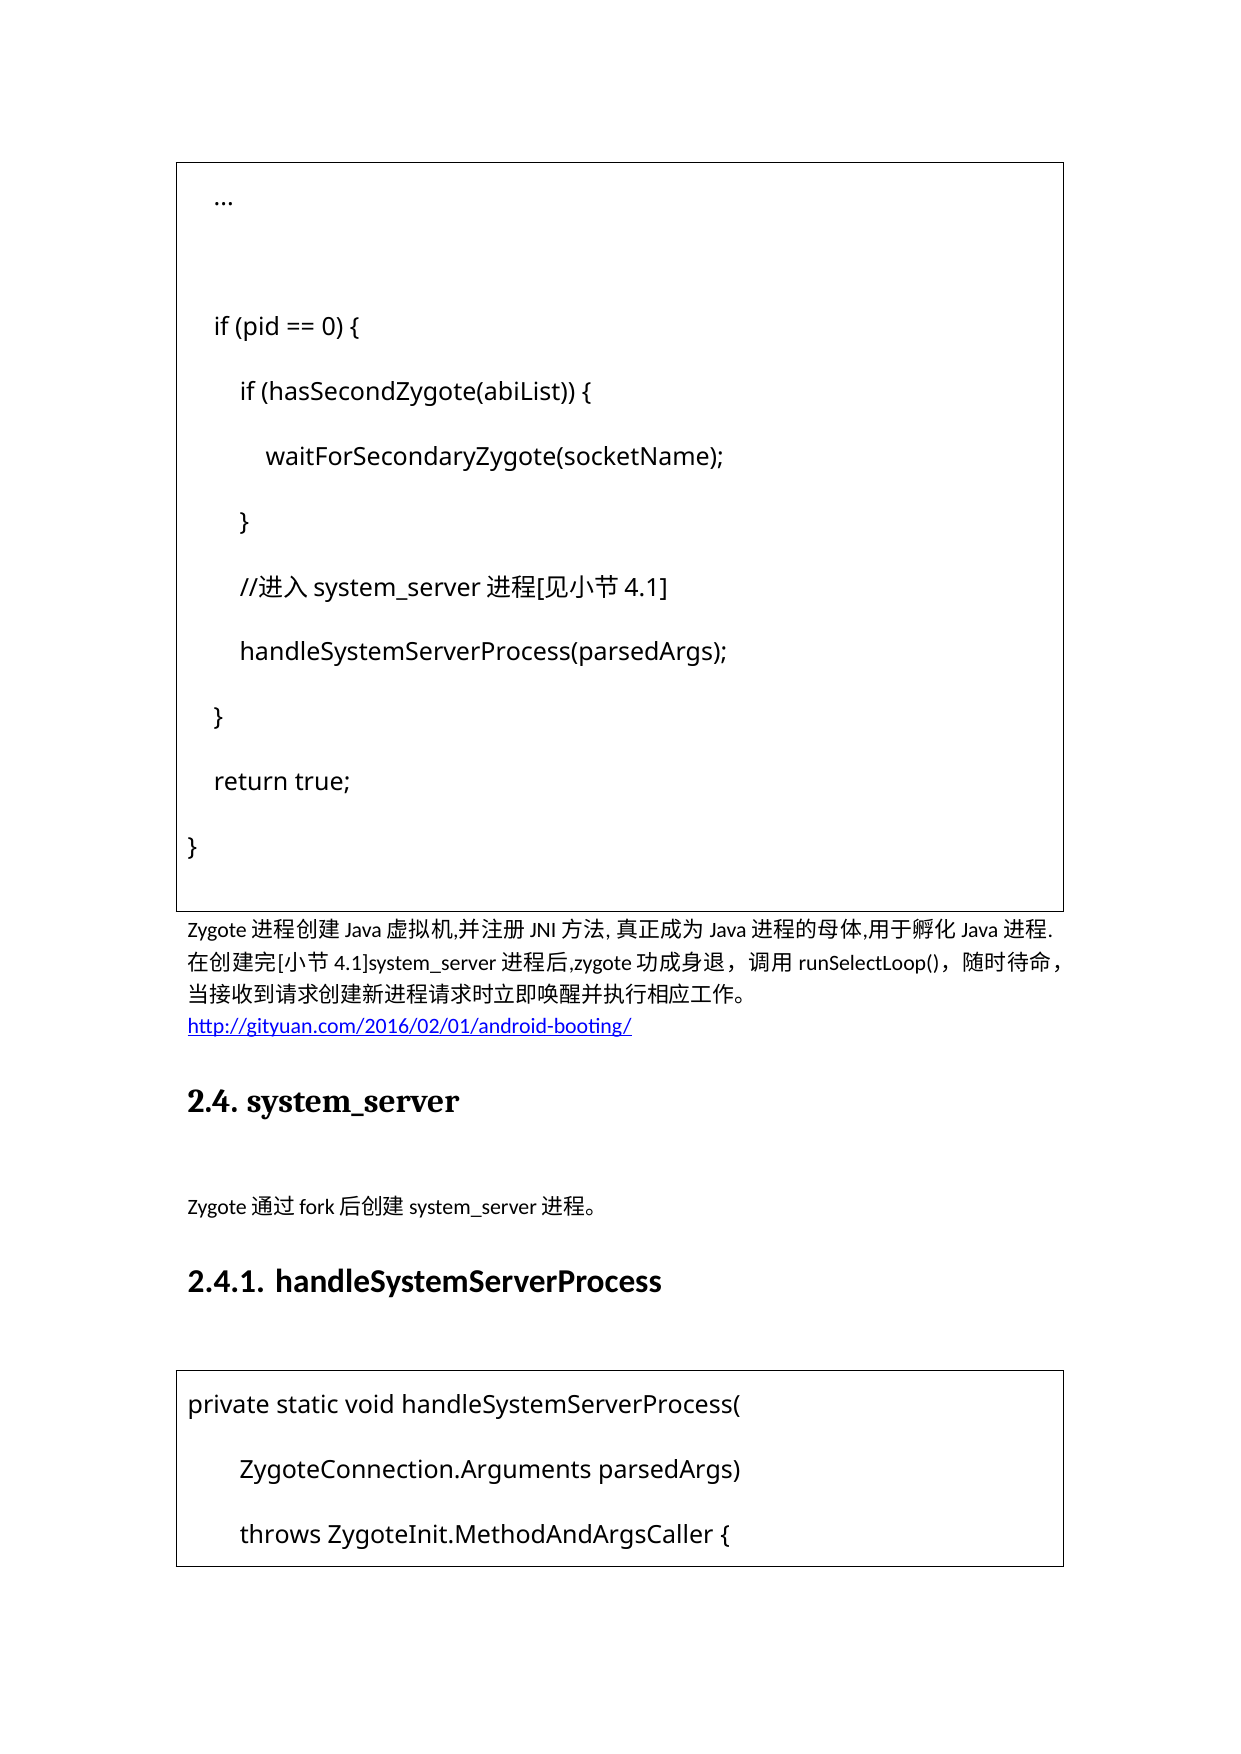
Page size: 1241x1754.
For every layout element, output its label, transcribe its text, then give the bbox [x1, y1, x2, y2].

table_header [177, 1371, 1063, 1566]
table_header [177, 163, 1063, 911]
text Zygote进程创建Java虚拟机,并注册JNI方法, 真正成为Java进程的母体,用于孵化Java进程. 在创建完[小节4.1]system_server进程后,zygote功成身退，调用runSelectLoop()，随时待命，当接收到请求创建新进程请求时立即唤醒并执行相应工作。 [187, 912, 1053, 1009]
text http://gityuan.com/2016/02/01/android-booting/ [187, 1009, 1053, 1042]
text Zygote通过fork后创建system_server进程。 [187, 1189, 1053, 1221]
subtitle handleSystemServerProcess [187, 1248, 1053, 1313]
subtitle system_server [187, 1069, 1053, 1134]
